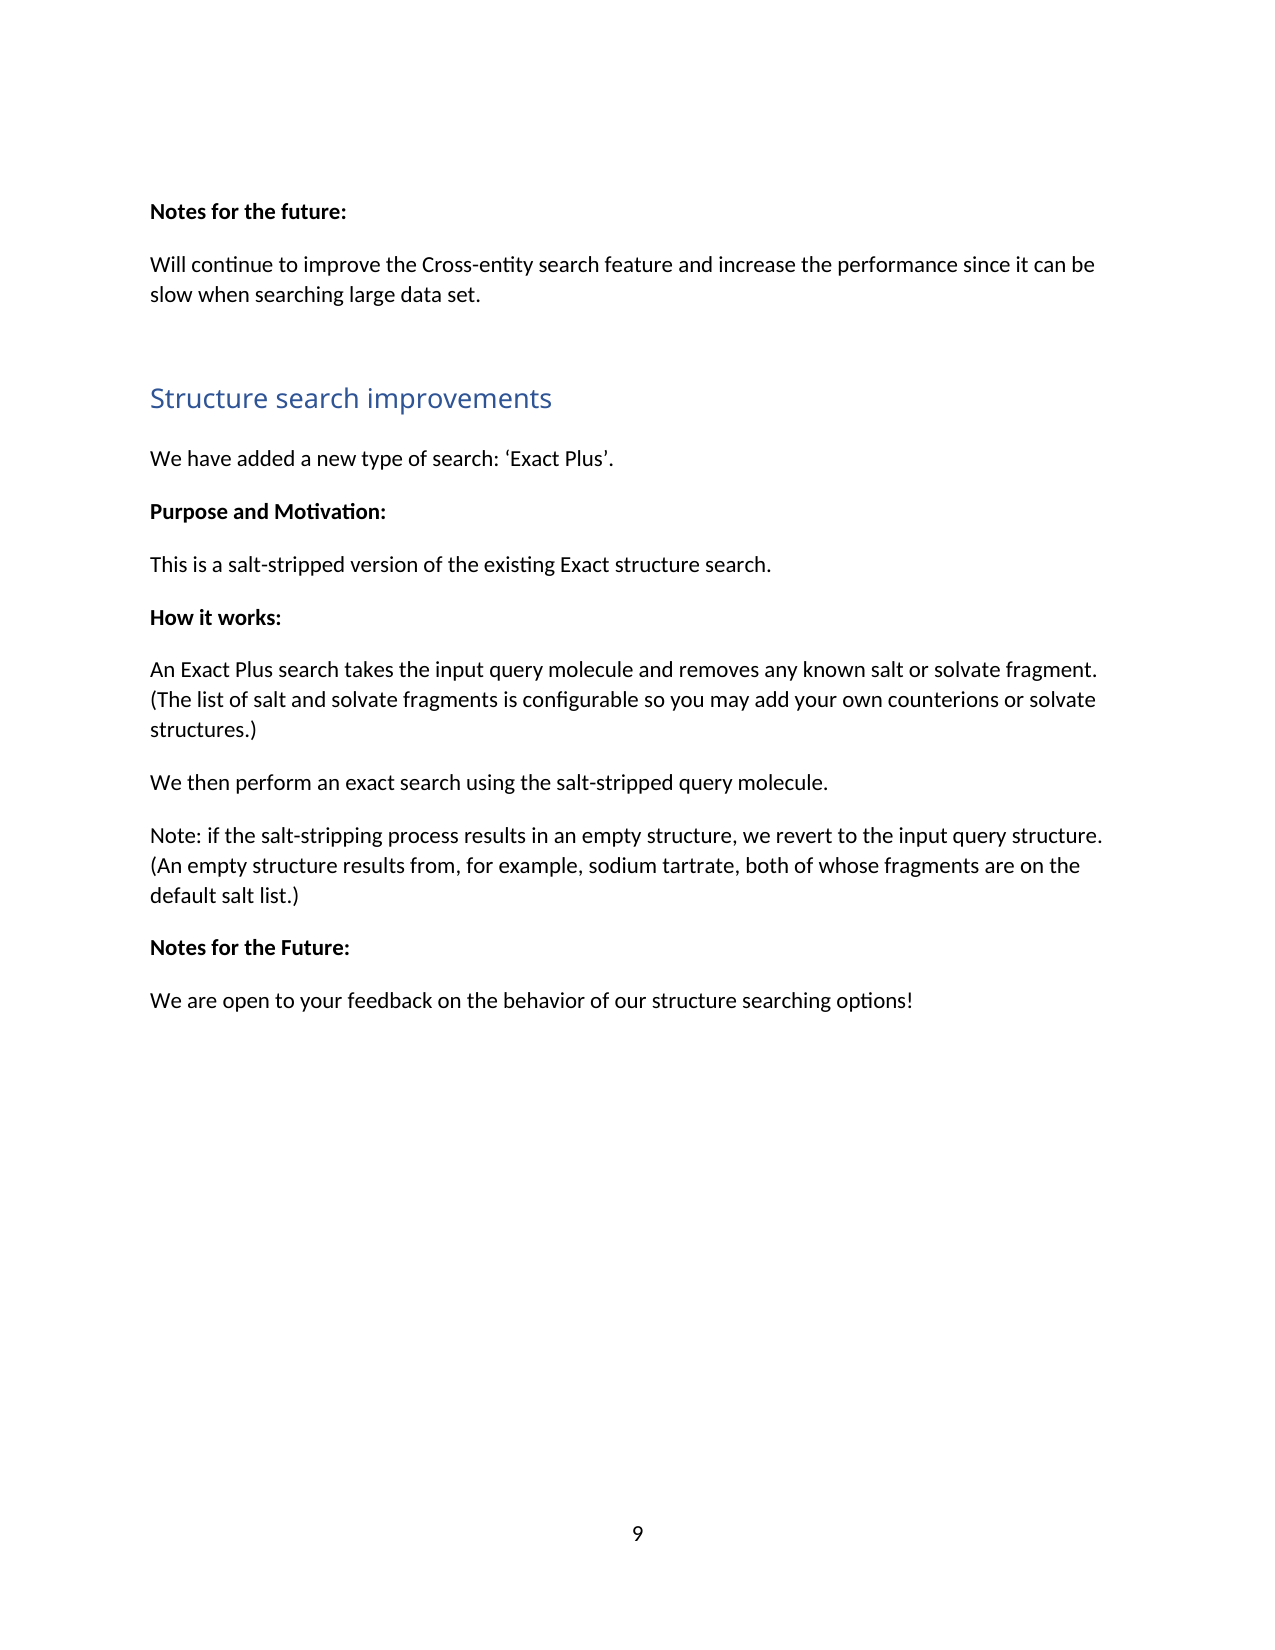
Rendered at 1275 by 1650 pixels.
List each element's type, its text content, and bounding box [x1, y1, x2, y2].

text We have added a new type of search: ‘Exact Plus’. [150, 444, 1125, 472]
text Notes for the future: [150, 197, 1125, 225]
text Will continue to improve the Cross-entity search feature and increase the performance since it can be slow when searching large data set. [150, 250, 1125, 308]
text This is a salt-stripped version of the existing Exact structure search. [150, 550, 1125, 578]
text How it works: [150, 603, 1125, 631]
text We then perform an exact search using the salt-stripped query molecule. [150, 768, 1125, 796]
text We are open to your feedback on the behavior of our structure searching options! [150, 986, 1125, 1014]
text An Exact Plus search takes the input query molecule and removes any known salt or solvate fragment. (The list of salt and solvate fragments is configurable so you may add your own counterions or solvate structures.) [150, 656, 1125, 743]
text Purpose and Motivation: [150, 497, 1125, 525]
subtitle Structure search improvements [150, 379, 1125, 416]
text Note: if the salt-stripping process results in an empty structure, we revert to the input query structure. (An empty structure results from, for example, sodium tartrate, both of whose fragments are on the default salt list.) [150, 821, 1125, 909]
text Notes for the Future: [150, 933, 1125, 962]
